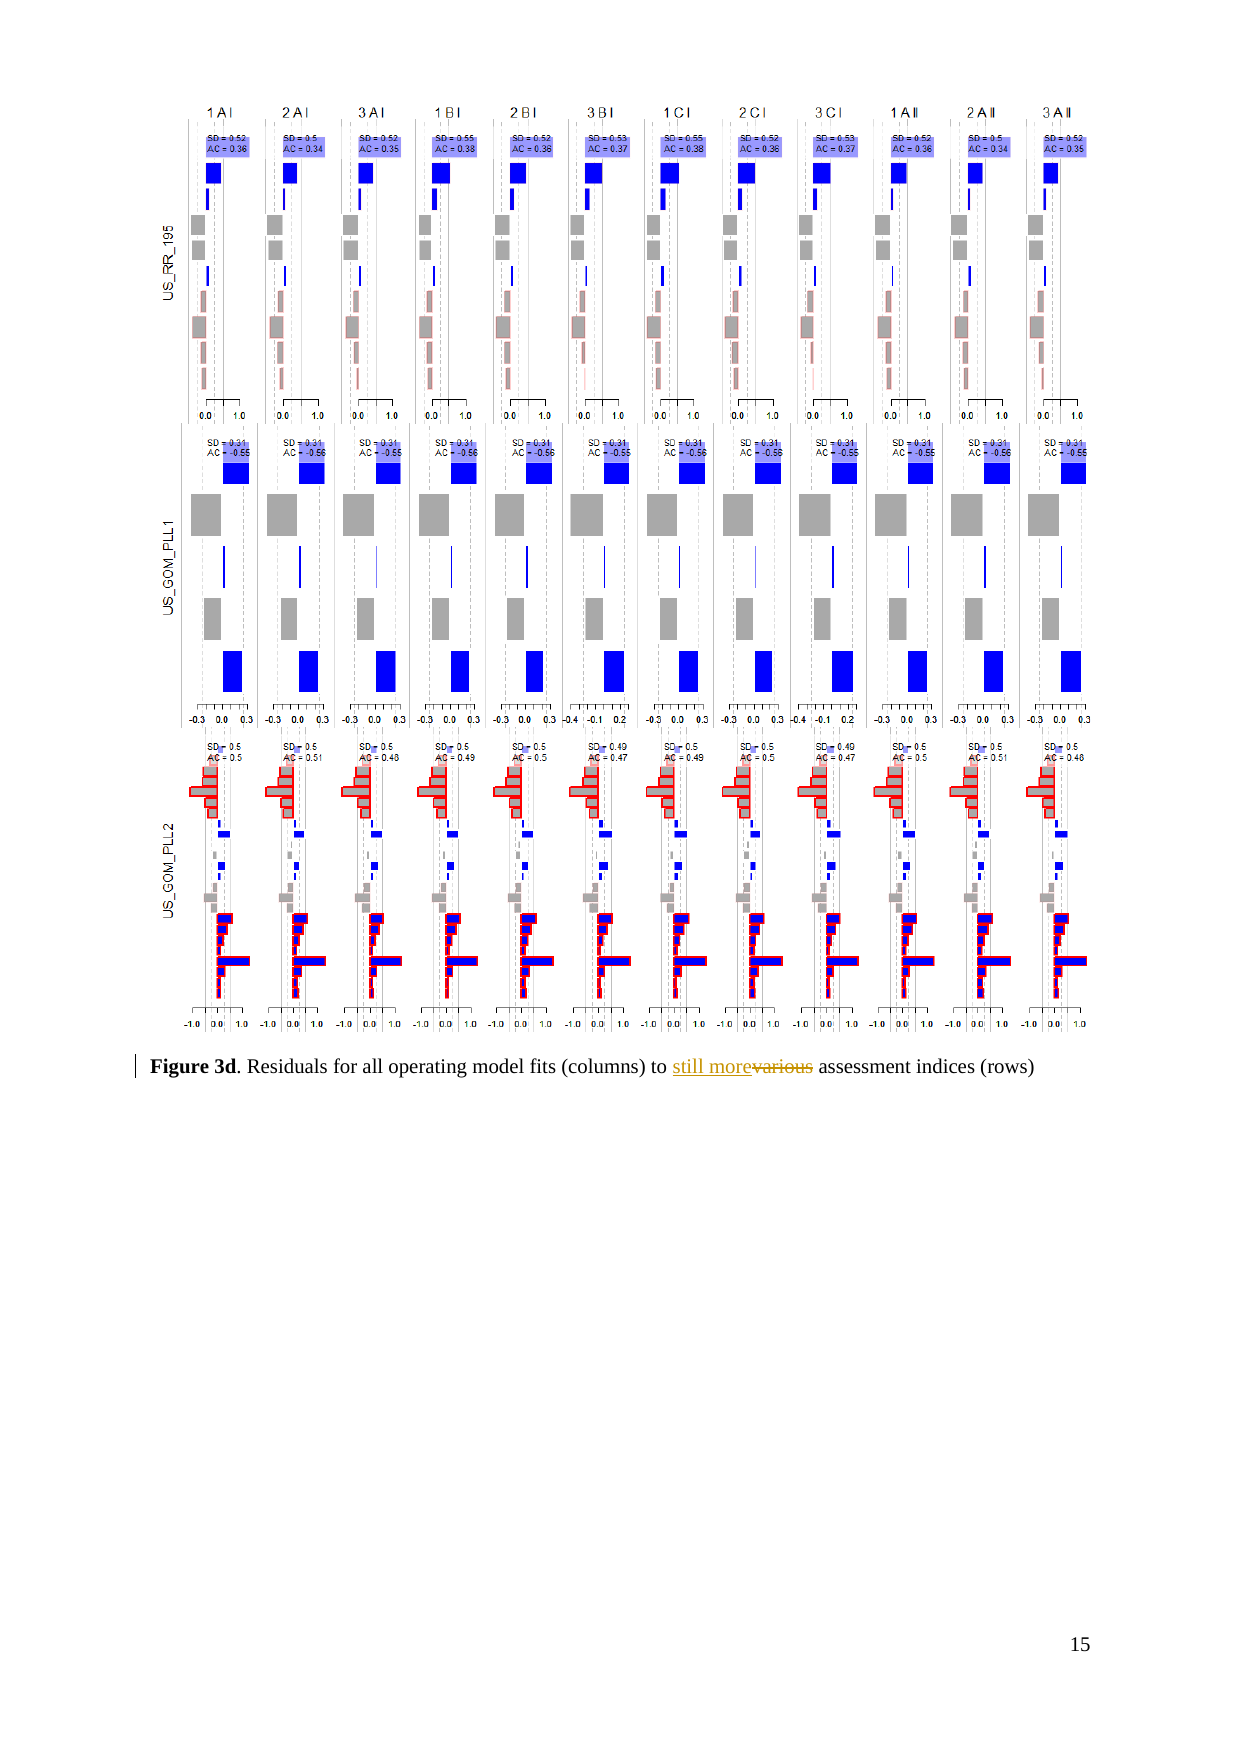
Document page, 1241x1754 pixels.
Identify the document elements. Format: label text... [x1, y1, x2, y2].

picture [150, 103, 1091, 1055]
text Figure 3d. Residuals for all operating model fits (columns) to assessment indices (rows) [150, 1055, 1090, 1078]
